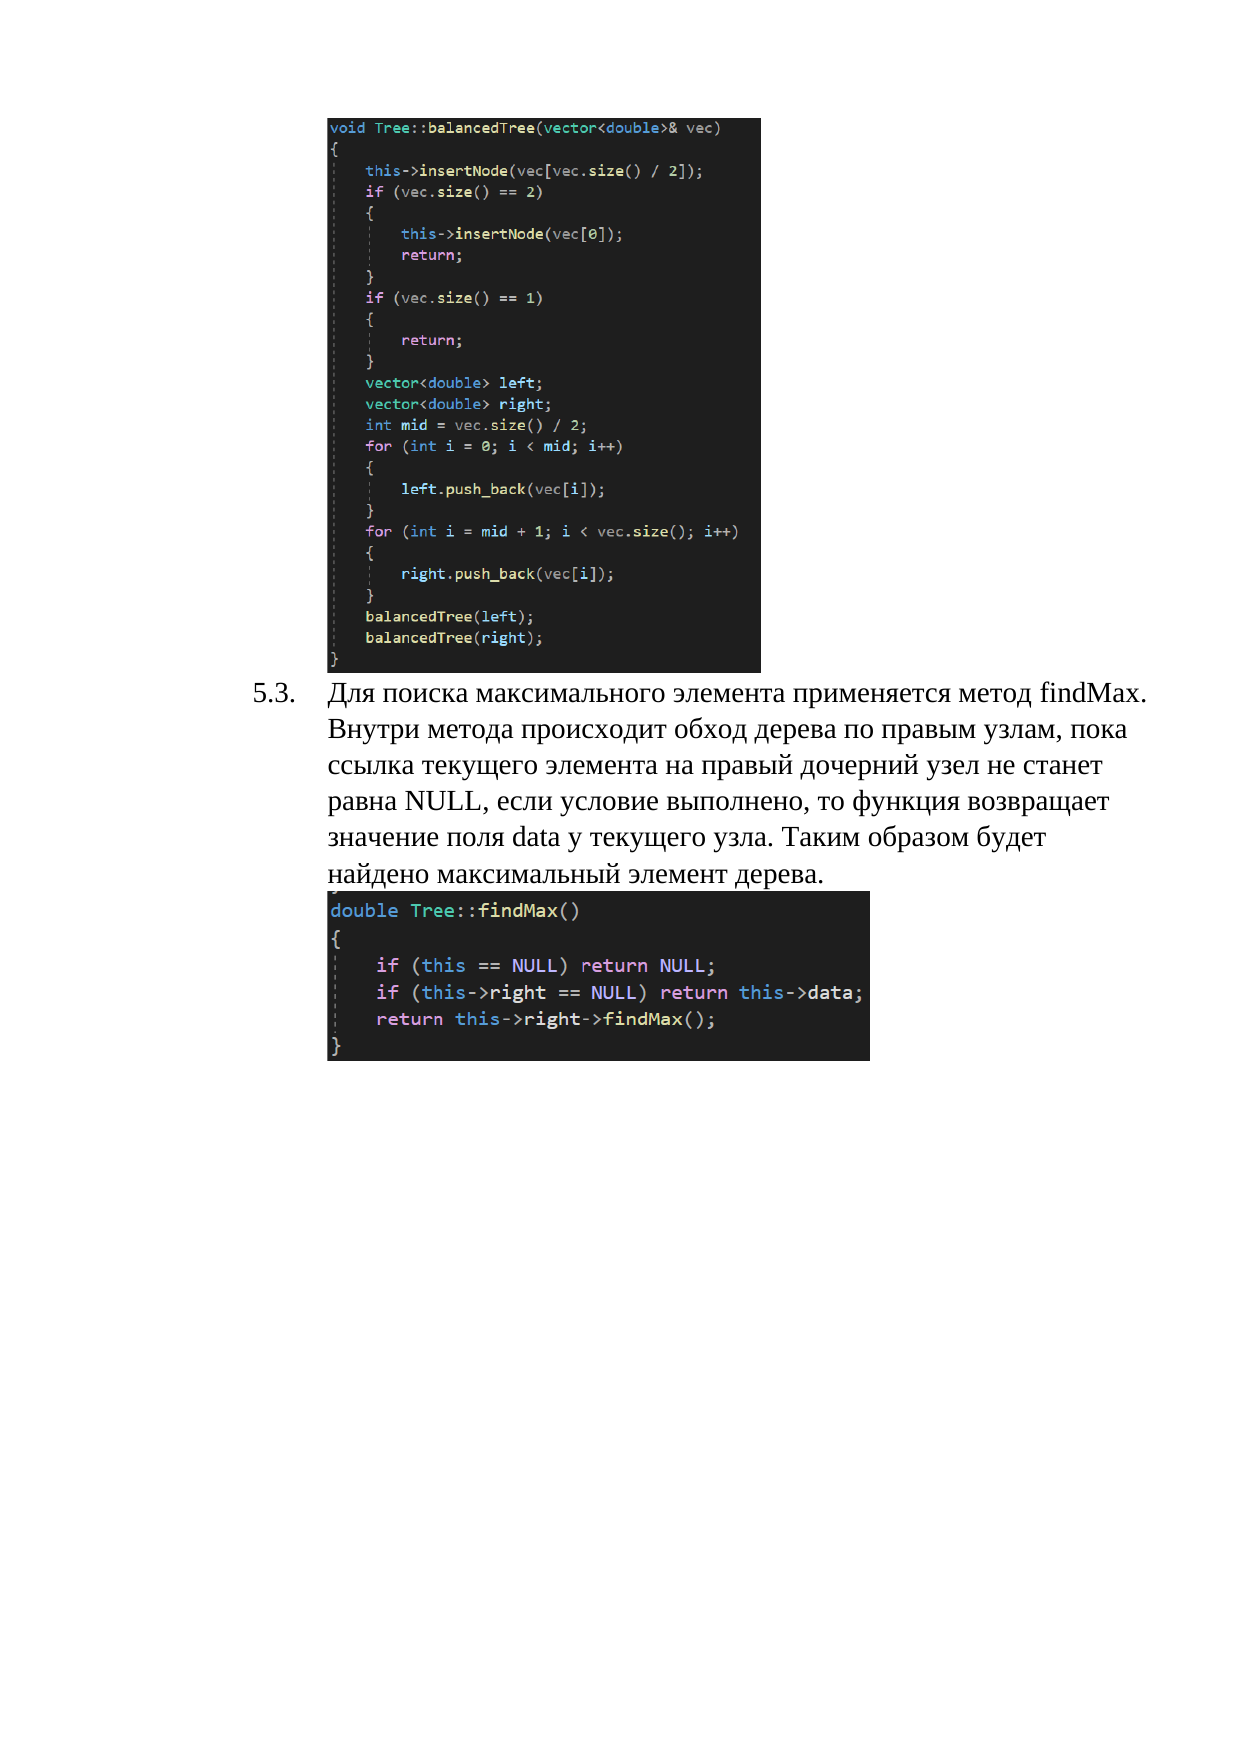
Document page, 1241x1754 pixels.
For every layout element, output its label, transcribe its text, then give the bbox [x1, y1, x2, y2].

list Для поиска максимального элемента применяется метод findMax. Внутри метода происходит обход дерева по правым узлам, пока ссылка текущего элемента на правый дочерний узел не станет равна NULL, если условие выполнено, то функция возвращает значение поля data у текущего узла. Таким образом будет найдено максимальный элемент дерева. [252, 675, 1152, 889]
picture [327, 891, 870, 1061]
picture [327, 118, 761, 673]
